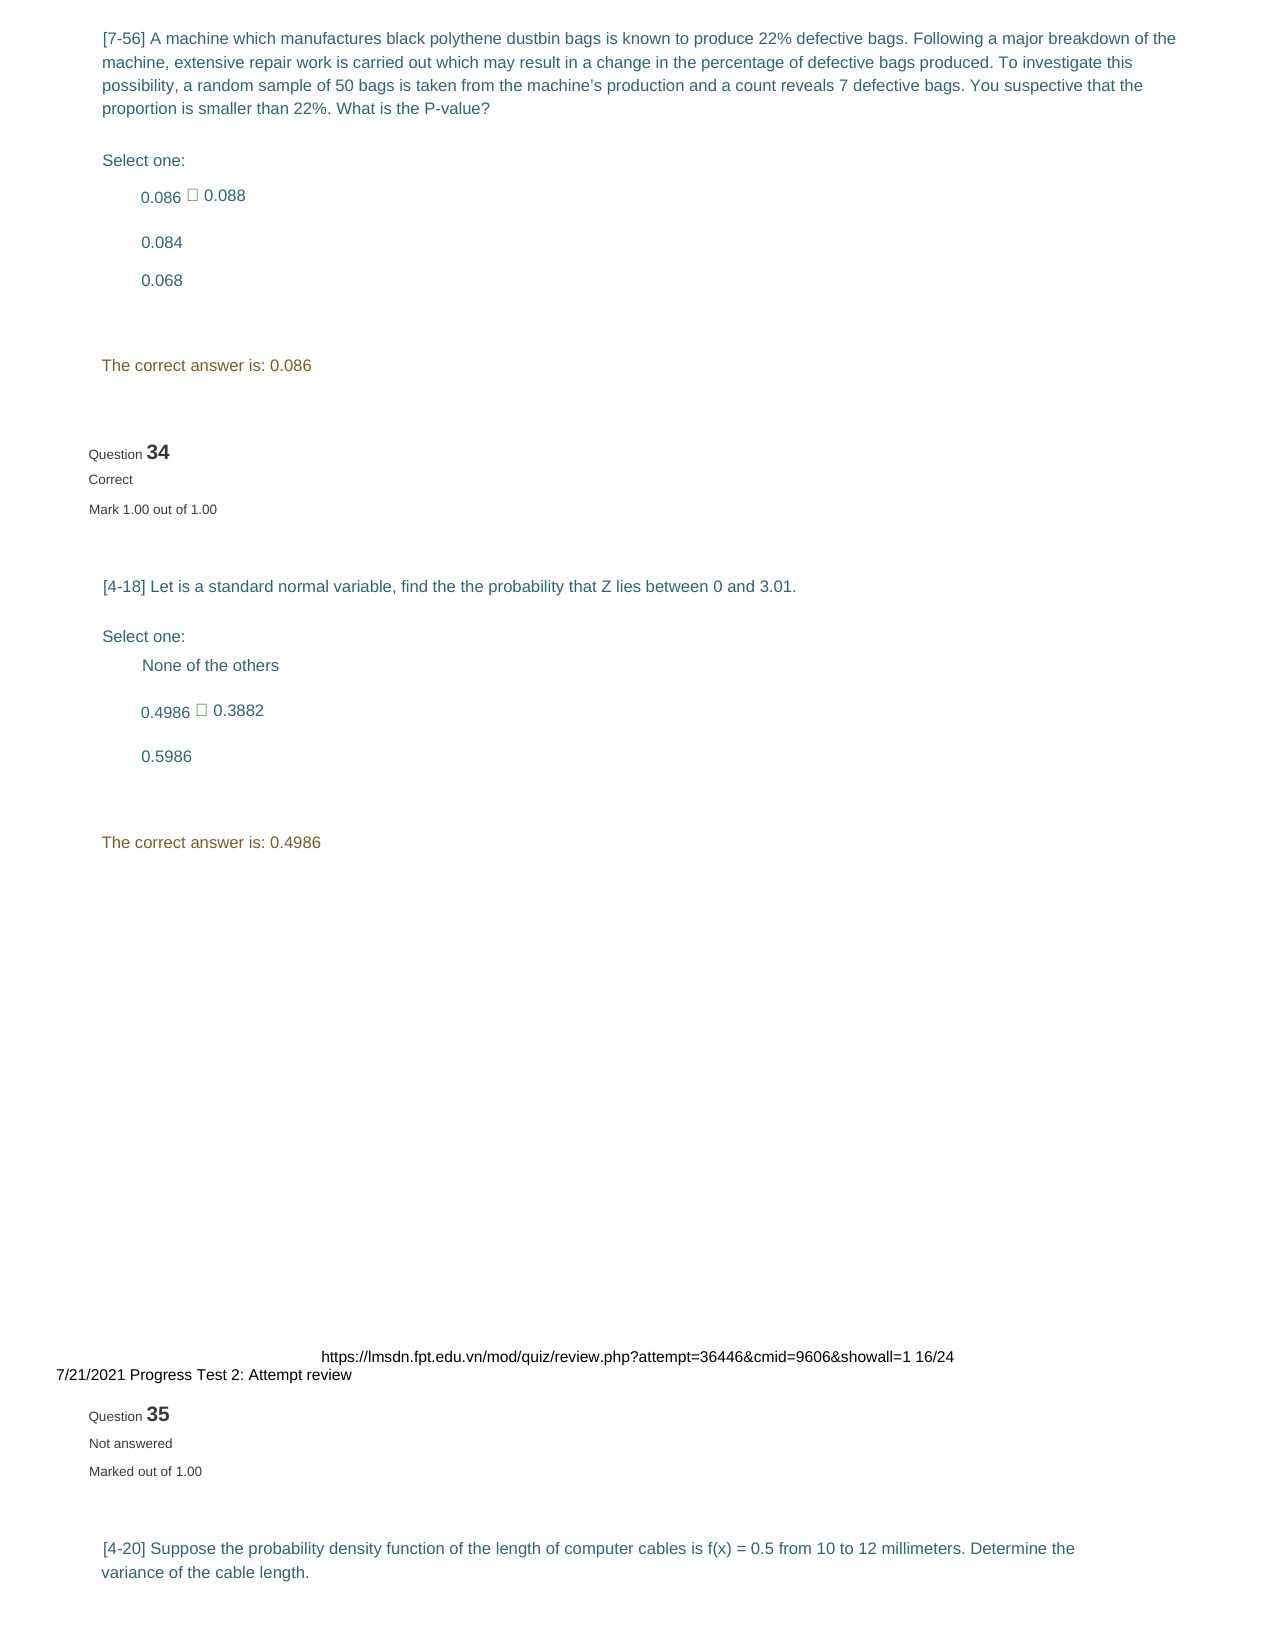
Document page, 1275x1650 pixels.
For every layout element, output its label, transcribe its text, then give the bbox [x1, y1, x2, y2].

text Question 35 [88, 1402, 1220, 1426]
text [4-20] Suppose the probability density function of the length of computer cables is f(x) = 0.5 from 10 to 12 millimeters. Determine the variance of the cable length. [101, 1539, 1130, 1582]
text 0.068 [141, 271, 1220, 290]
text None of the others [142, 656, 1220, 675]
text [4-18] Let is a standard normal variable, find the the probability that Z lies between 0 and 3.01. [103, 577, 1220, 596]
text Mark 1.00 out of 1.00 [89, 502, 1220, 517]
text 0.5986 [141, 747, 1220, 766]
text Correct [88, 472, 1220, 488]
text Question 34 [88, 440, 1220, 464]
text 0.084 [141, 232, 1220, 252]
text Not answered [89, 1436, 1220, 1451]
text 0.4986  0.3882 [141, 690, 1181, 722]
text 0.086  0.088 [141, 175, 1181, 207]
text Select one: [102, 627, 1220, 646]
text Select one: [102, 151, 1220, 170]
text 7/21/2021 Progress Test 2: Attempt review [56, 1365, 1220, 1383]
text [7-56] A machine which manufactures black polythene dustbin bags is known to produce 22% defective bags. Following a major breakdown of the machine, extensive repair work is carried out which may result in a change in the percentage of defective bags produced. To investigate this possibility, a random sample of 50 bags is taken from the machine’s production and a count reveals 7 defective bags. You suspective that the proportion is smaller than 22%. What is the P-value? [102, 29, 1178, 118]
text Marked out of 1.00 [89, 1464, 1220, 1479]
text https://lmsdn.fpt.edu.vn/mod/quiz/review.php?attempt=36446&cmid=9606&showall=1 16/24 [56, 1347, 1220, 1365]
text The correct answer is: 0.4986 [101, 833, 1220, 852]
text The correct answer is: 0.086 [101, 356, 1220, 375]
